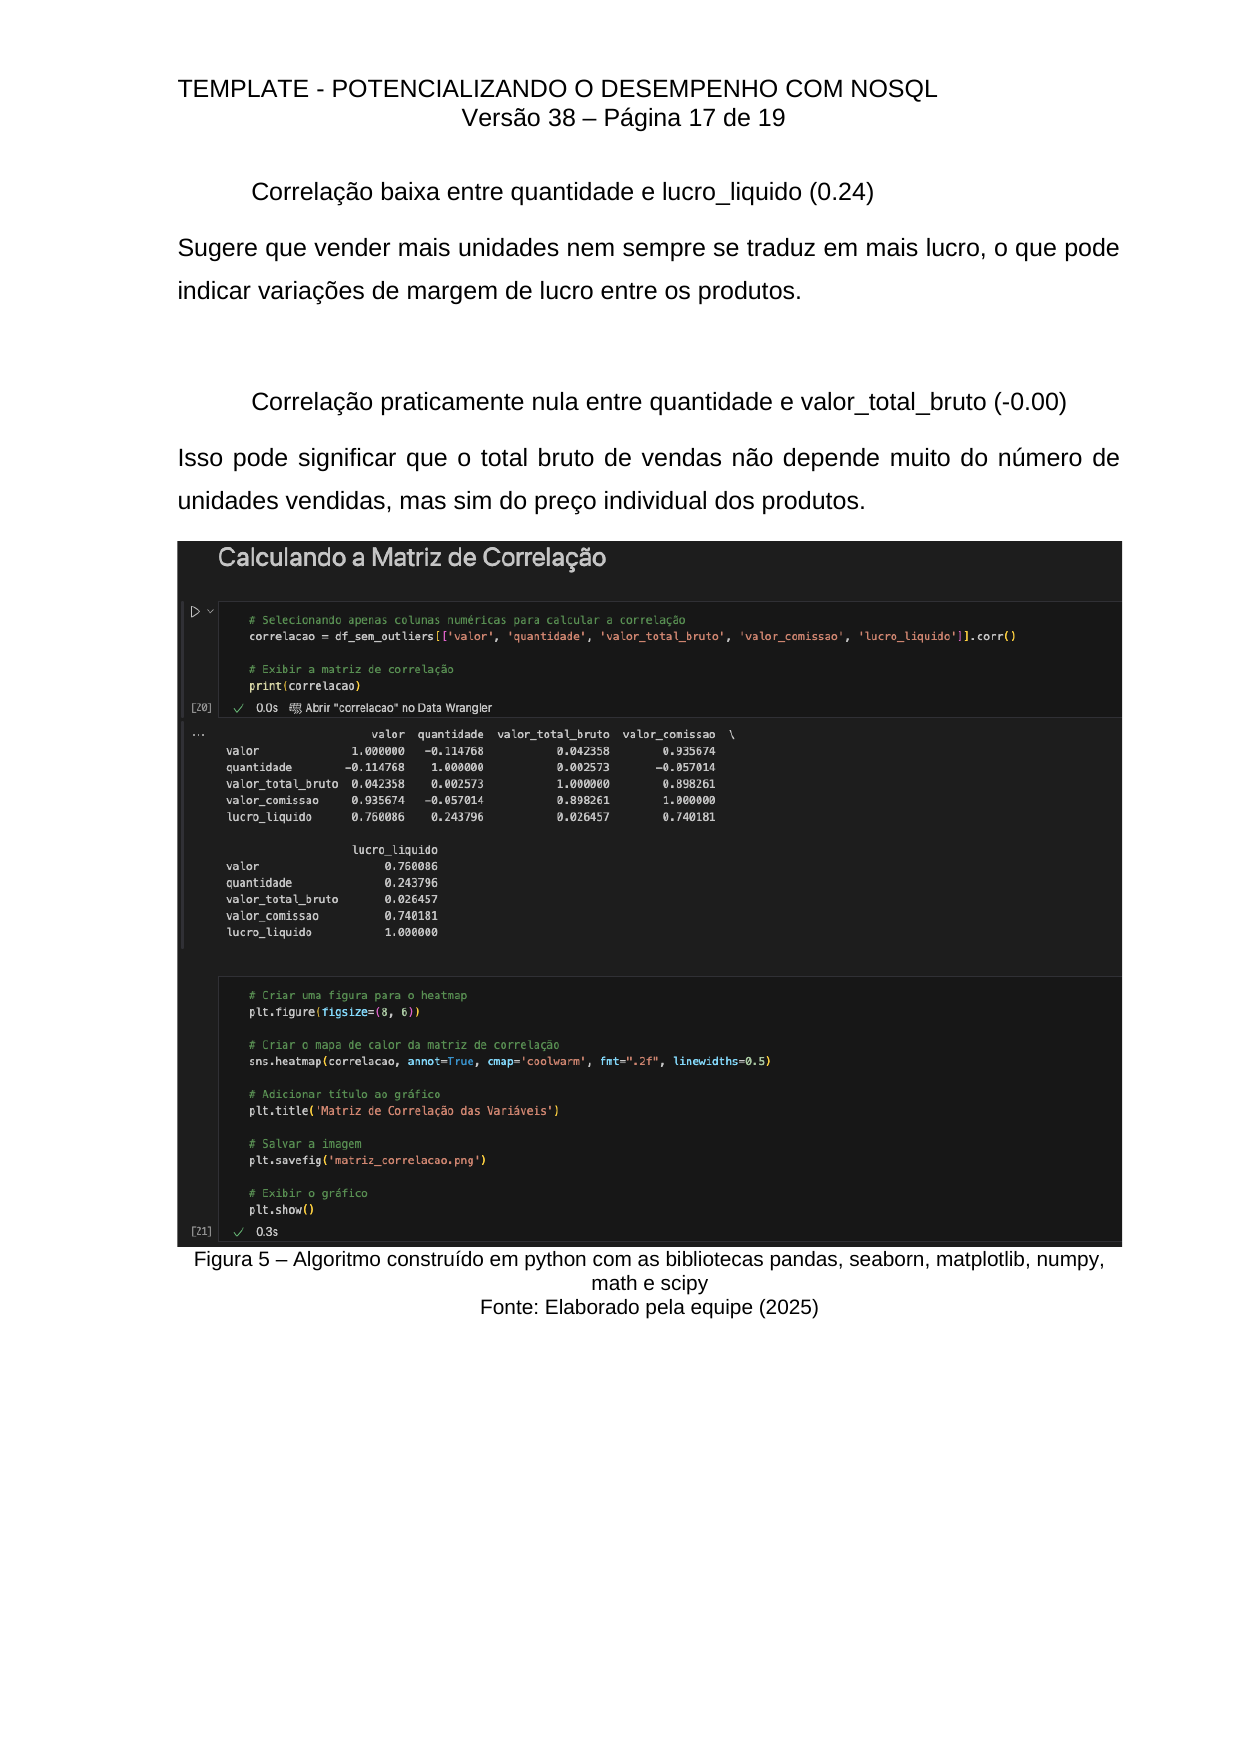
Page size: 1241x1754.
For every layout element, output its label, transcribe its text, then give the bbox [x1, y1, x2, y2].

list Correlação baixa entre quantidade e lucro_liquido (0.24) [177, 177, 1122, 206]
list Correlação praticamente nula entre quantidade e valor_total_bruto (-0.00) [177, 387, 1122, 416]
list Isso pode significar que o total bruto de vendas não depende muito do número de unidades vendidas, mas sim do preço individual dos produtos. [177, 443, 1122, 515]
list Sugere que vender mais unidades nem sempre se traduz em mais lucro, o que pode indicar variações de margem de lucro entre os produtos. [177, 233, 1122, 305]
text Figura 5 – Algoritmo construído em python com as bibliotecas pandas, seaborn, matplotlib, numpy, math e scipy [177, 1247, 1122, 1295]
picture [177, 541, 1123, 1247]
text Fonte: Elaborado pela equipe (2025) [177, 1295, 1122, 1319]
